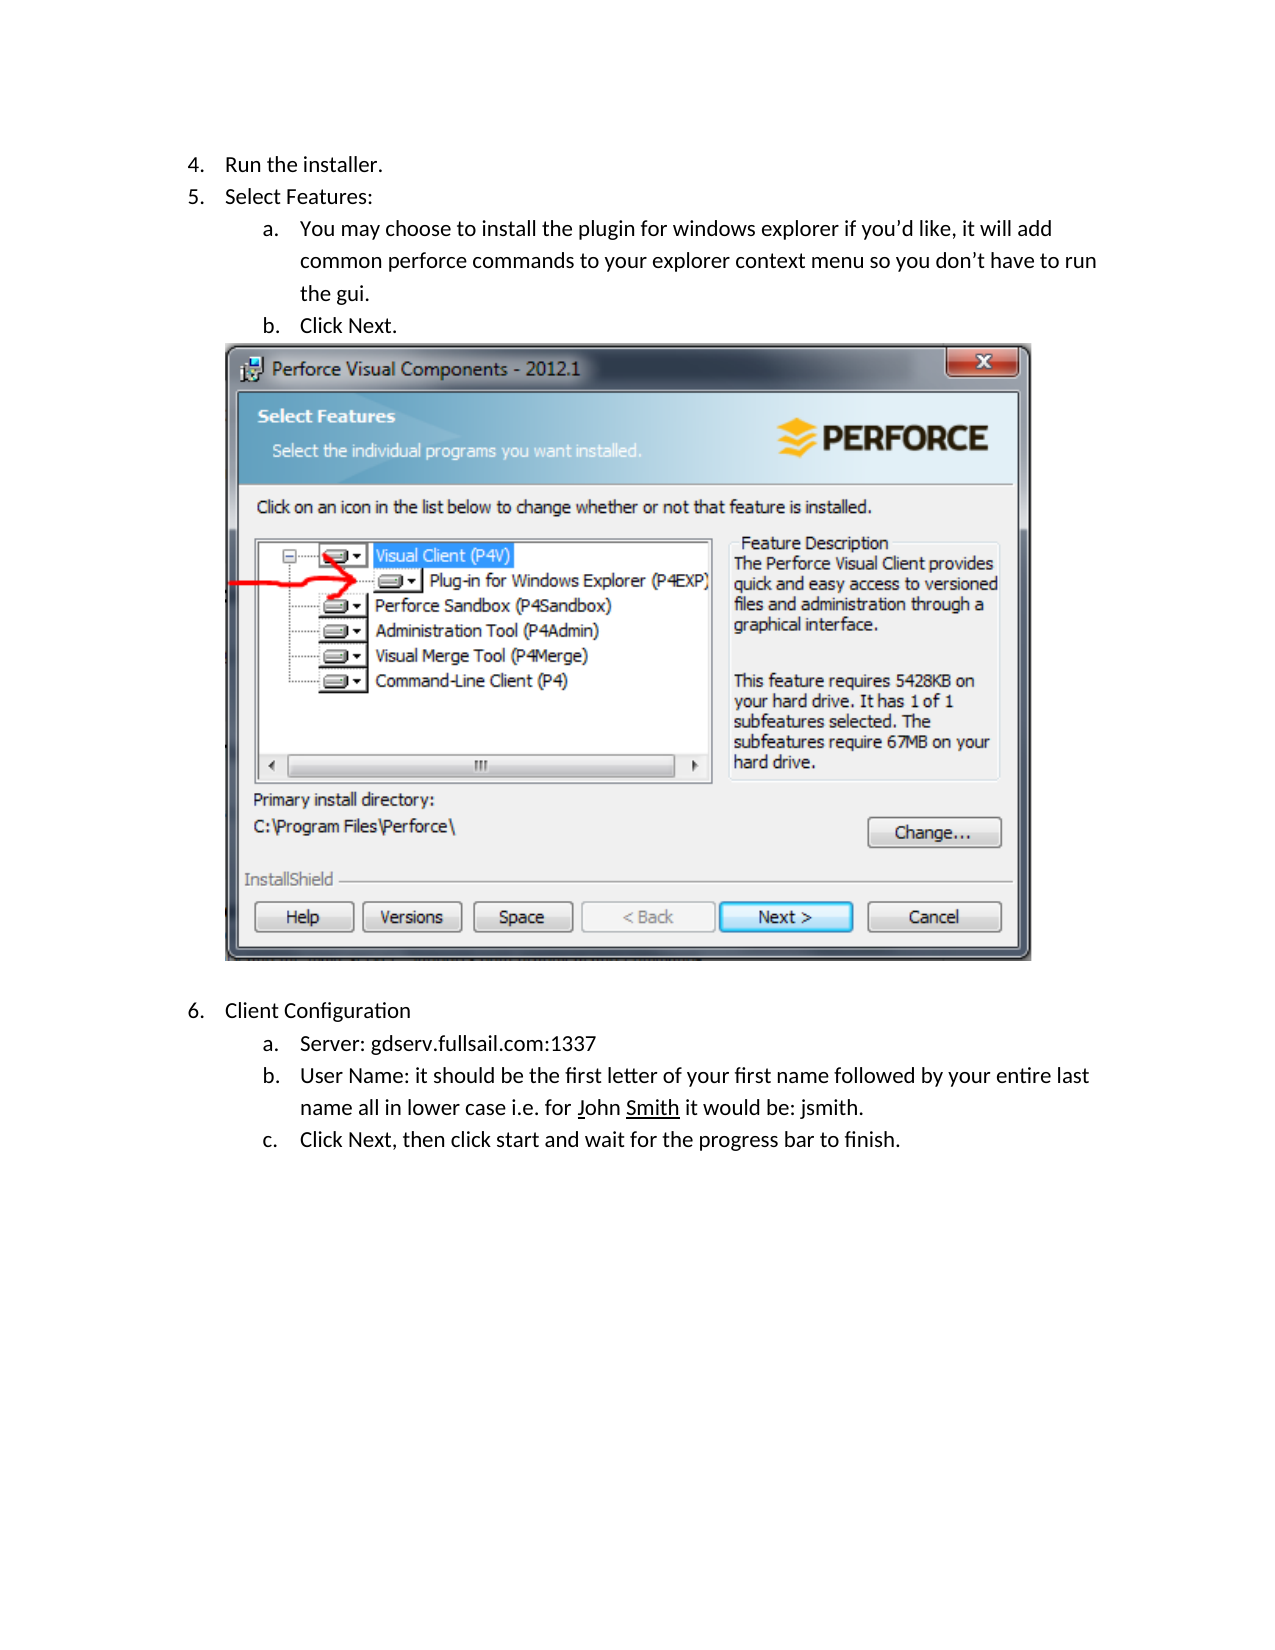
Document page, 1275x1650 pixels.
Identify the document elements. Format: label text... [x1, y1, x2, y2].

list User Name: it should be the first letter of your first name followed by your entire last name all in lower case i.e. for John Smith it would be: jsmith. [262, 1061, 1125, 1121]
list Click Next, then click start and wait for the progress bar to finish. [262, 1125, 1125, 1153]
list Select Features: [187, 182, 1125, 210]
list Client Configuration [187, 997, 1125, 1025]
list Click Next. [262, 311, 1125, 339]
list Server: gdserv.fullsail.com:1337 [262, 1029, 1125, 1057]
list You may choose to install the plugin for windows explorer if you’d like, it will add common perforce commands to your explorer context menu so you don’t have to run the gui. [262, 214, 1125, 307]
list Run the installer. [187, 150, 1125, 178]
picture [225, 343, 1032, 961]
